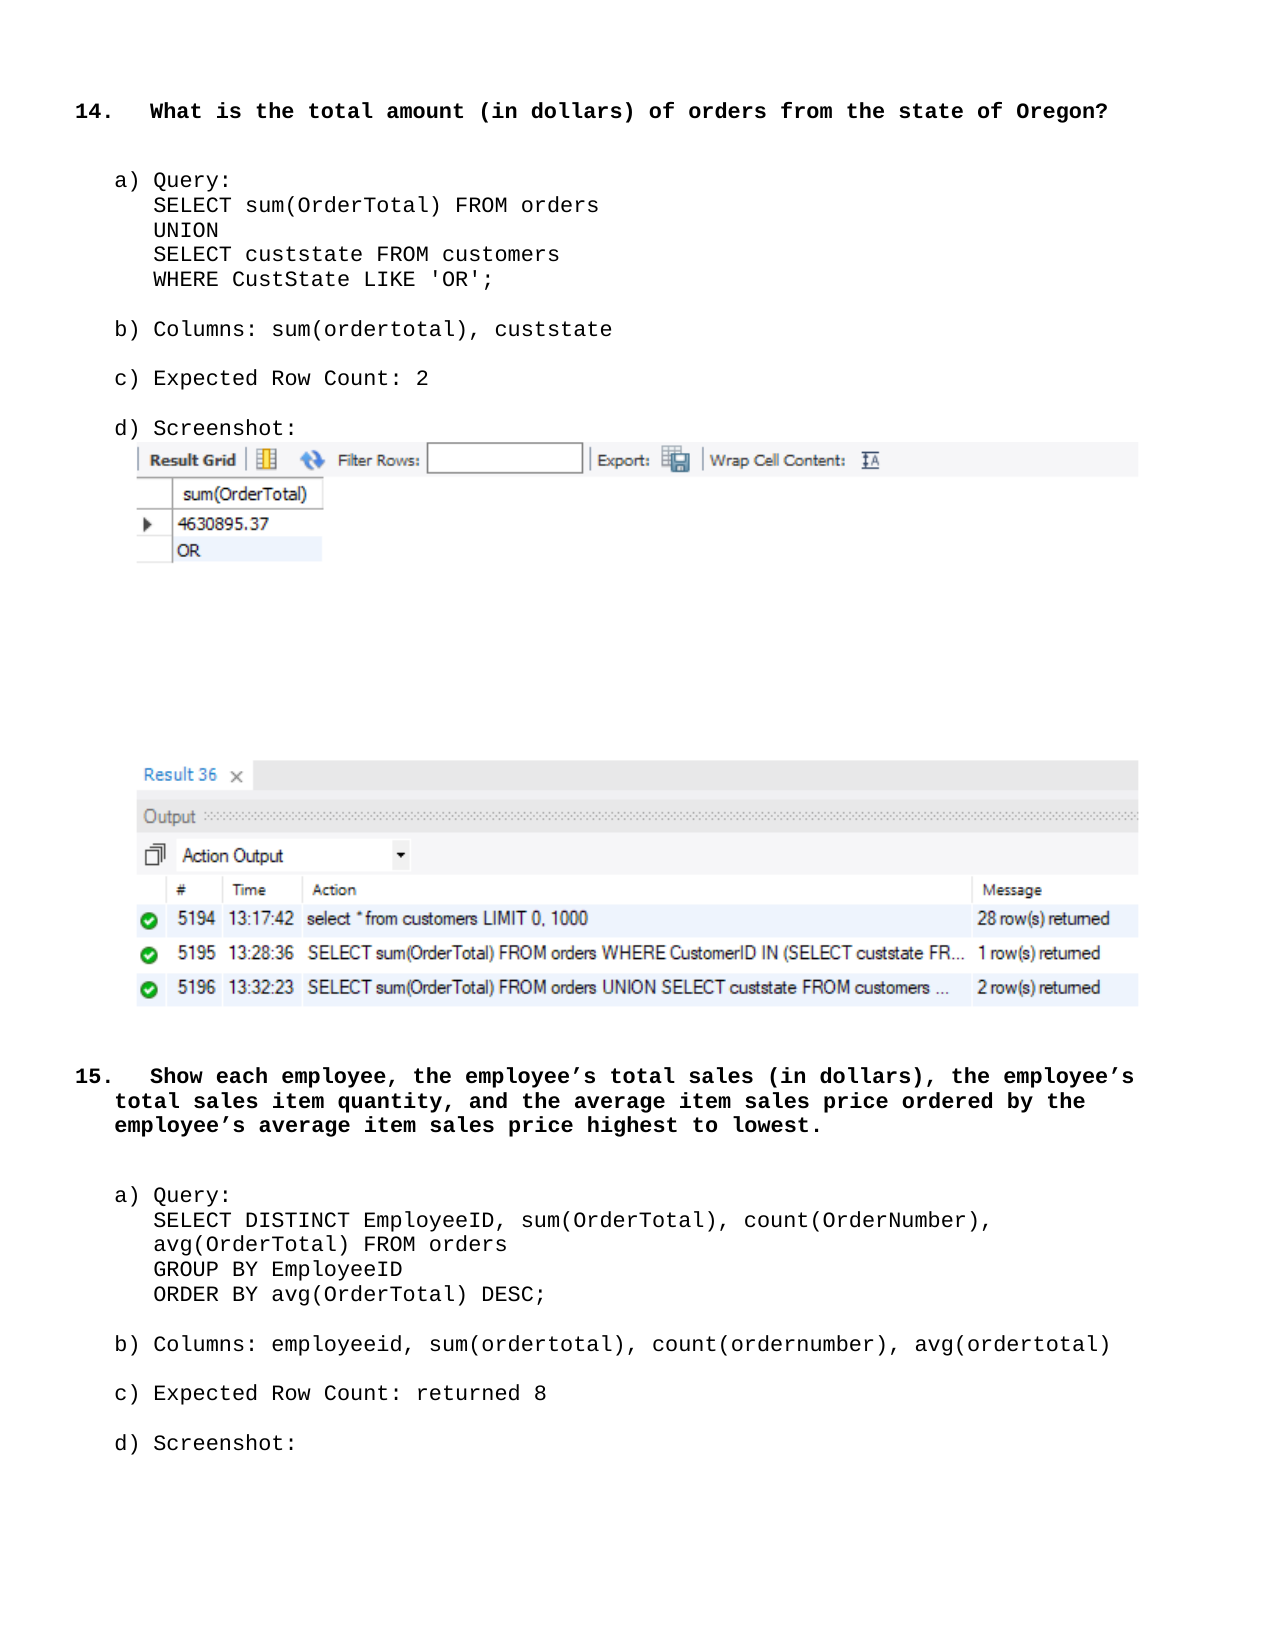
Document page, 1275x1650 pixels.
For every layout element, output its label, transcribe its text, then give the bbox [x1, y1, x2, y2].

list Columns: sum(ordertotal), custstate [114, 318, 1200, 343]
list Query: [114, 169, 1200, 194]
list SELECT DISTINCT EmployeeID, sum(OrderTotal), count(OrderNumber), avg(OrderTotal) FROM orders GROUP BY EmployeeID ORDER BY avg(OrderTotal) DESC; [153, 1209, 1200, 1308]
list Screenshot: [114, 1432, 1200, 1457]
list Expected Row Count: returned 8 [114, 1382, 1200, 1407]
list Show each employee, the employee’s total sales (in dollars), the employee’s total sales item quantity, and the average item sales price ordered by the employee’s average item sales price highest to lowest. [75, 1065, 1200, 1139]
list SELECT sum(OrderTotal) FROM orders UNION SELECT custstate FROM customers WHERE CustState LIKE 'OR'; [153, 194, 1200, 293]
list Columns: employeeid, sum(ordertotal), count(ordernumber), avg(ordertotal) [114, 1333, 1200, 1357]
list Expected Row Count: 2 [114, 367, 1200, 392]
list Query: [114, 1184, 1200, 1209]
list Screenshot: [114, 417, 1200, 442]
picture [136, 442, 1139, 1016]
list What is the total amount (in dollars) of orders from the state of Oregon? [75, 100, 1200, 124]
